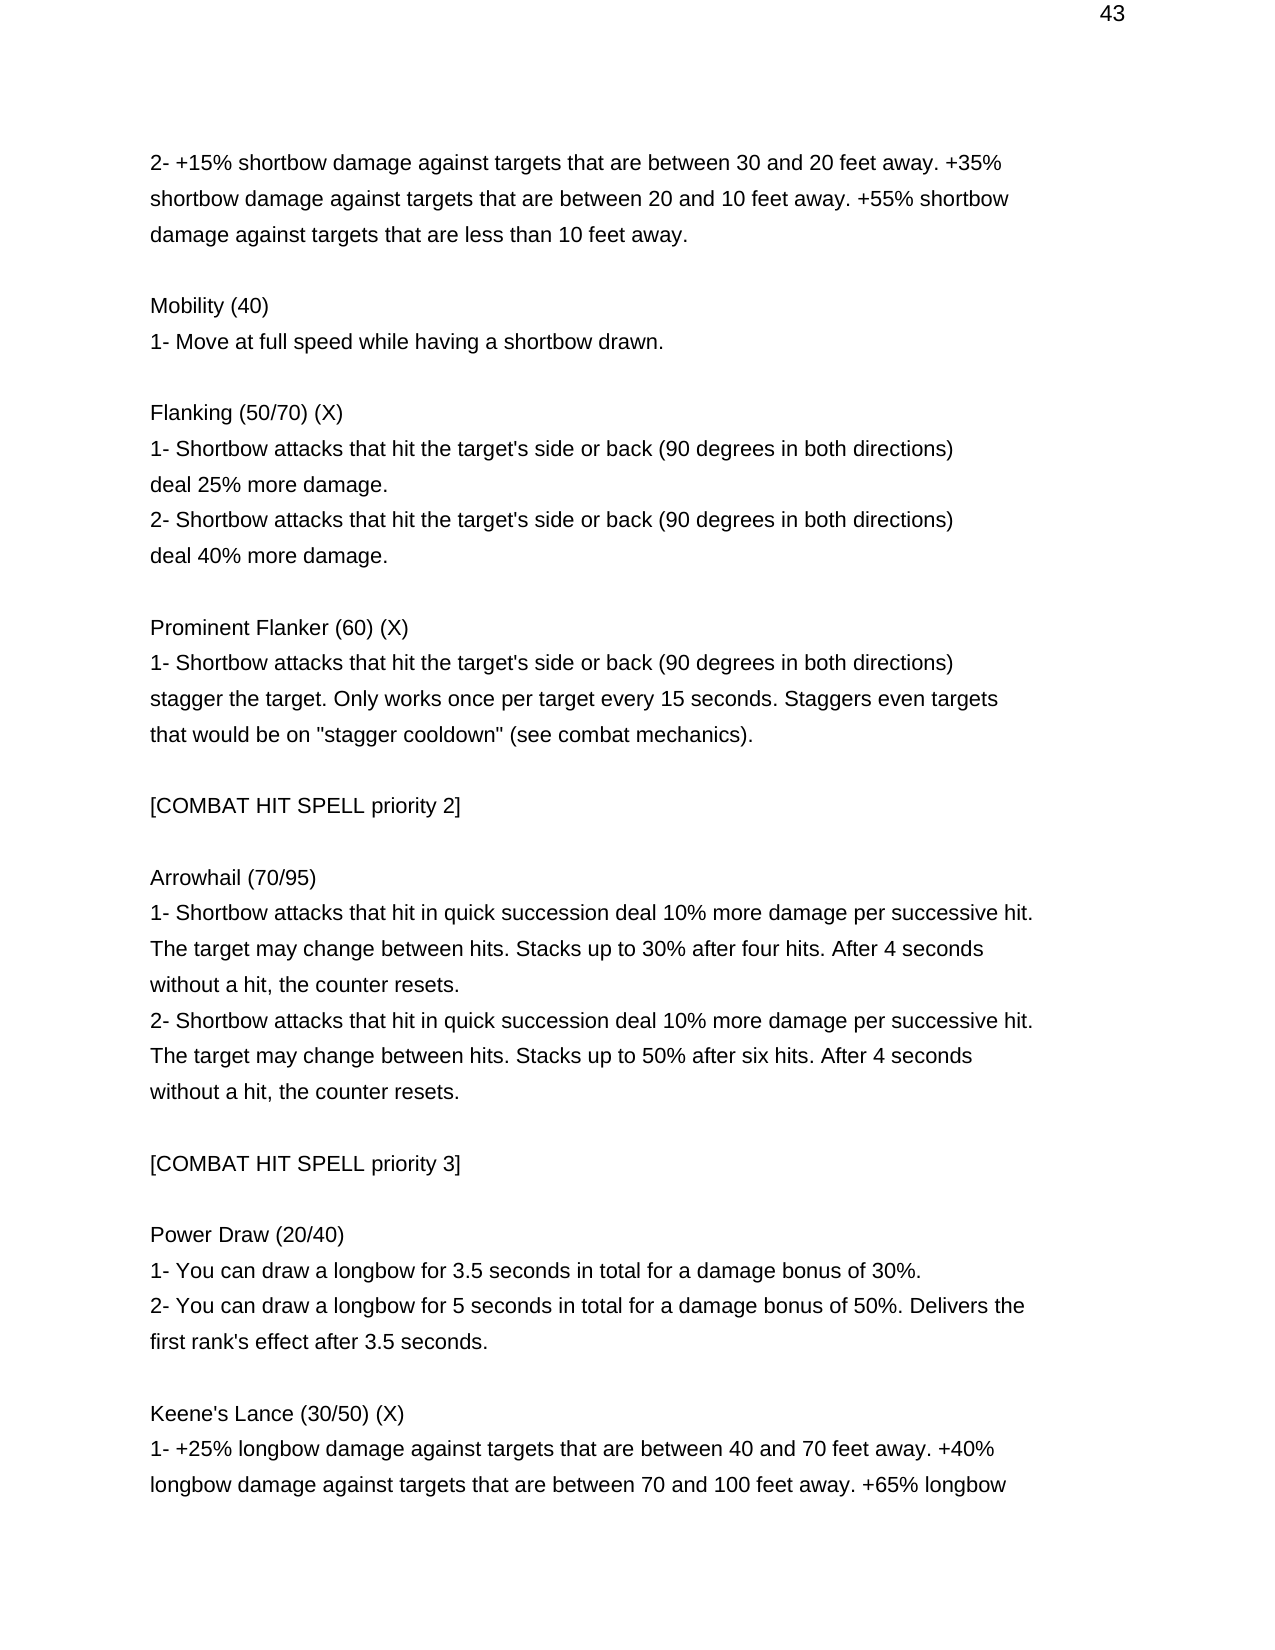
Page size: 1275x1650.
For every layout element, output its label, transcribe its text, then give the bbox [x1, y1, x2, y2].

text Mobility (40) [150, 293, 1125, 318]
text [COMBAT HIT SPELL priority 3] [150, 1150, 1125, 1176]
text stagger the target. Only works once per target every 15 seconds. Staggers even targets [150, 686, 1125, 711]
text 2- Shortbow attacks that hit in quick succession deal 10% more damage per successive hit. [150, 1007, 1125, 1033]
text The target may change between hits. Stacks up to 50% after six hits. After 4 seconds [150, 1043, 1125, 1068]
text Power Draw (20/40) [150, 1222, 1125, 1247]
text first rank's effect after 3.5 seconds. [150, 1329, 1125, 1354]
text Prominent Flanker (60) (X) [150, 614, 1125, 640]
text 2- Shortbow attacks that hit the target's side or back (90 degrees in both directions) [150, 507, 1125, 532]
text Arrowhail (70/95) [150, 864, 1125, 890]
text 2- +15% shortbow damage against targets that are between 30 and 20 feet away. +35% [150, 150, 1125, 175]
text 1- You can draw a longbow for 3.5 seconds in total for a damage bonus of 30%. [150, 1258, 1125, 1283]
text without a hit, the counter resets. [150, 972, 1125, 997]
text without a hit, the counter resets. [150, 1079, 1125, 1104]
text Keene's Lance (30/50) (X) [150, 1401, 1125, 1426]
text 1- Shortbow attacks that hit the target's side or back (90 degrees in both directions) [150, 650, 1125, 675]
text [COMBAT HIT SPELL priority 2] [150, 793, 1125, 818]
text 1- Shortbow attacks that hit in quick succession deal 10% more damage per successive hit. [150, 900, 1125, 926]
text 2- You can draw a longbow for 5 seconds in total for a damage bonus of 50%. Delivers the [150, 1293, 1125, 1318]
text that would be on "stagger cooldown" (see combat mechanics). [150, 722, 1125, 747]
text shortbow damage against targets that are between 20 and 10 feet away. +55% shortbow [150, 186, 1125, 211]
text 1- Move at full speed while having a shortbow drawn. [150, 329, 1125, 354]
text damage against targets that are less than 10 feet away. [150, 221, 1125, 247]
text 1- Shortbow attacks that hit the target's side or back (90 degrees in both directions) [150, 436, 1125, 461]
text Flanking (50/70) (X) [150, 400, 1125, 425]
text 1- +25% longbow damage against targets that are between 40 and 70 feet away. +40% [150, 1436, 1125, 1461]
text deal 40% more damage. [150, 543, 1125, 568]
text The target may change between hits. Stacks up to 30% after four hits. After 4 seconds [150, 936, 1125, 961]
text deal 25% more damage. [150, 472, 1125, 497]
text longbow damage against targets that are between 70 and 100 feet away. +65% longbow [150, 1472, 1125, 1497]
